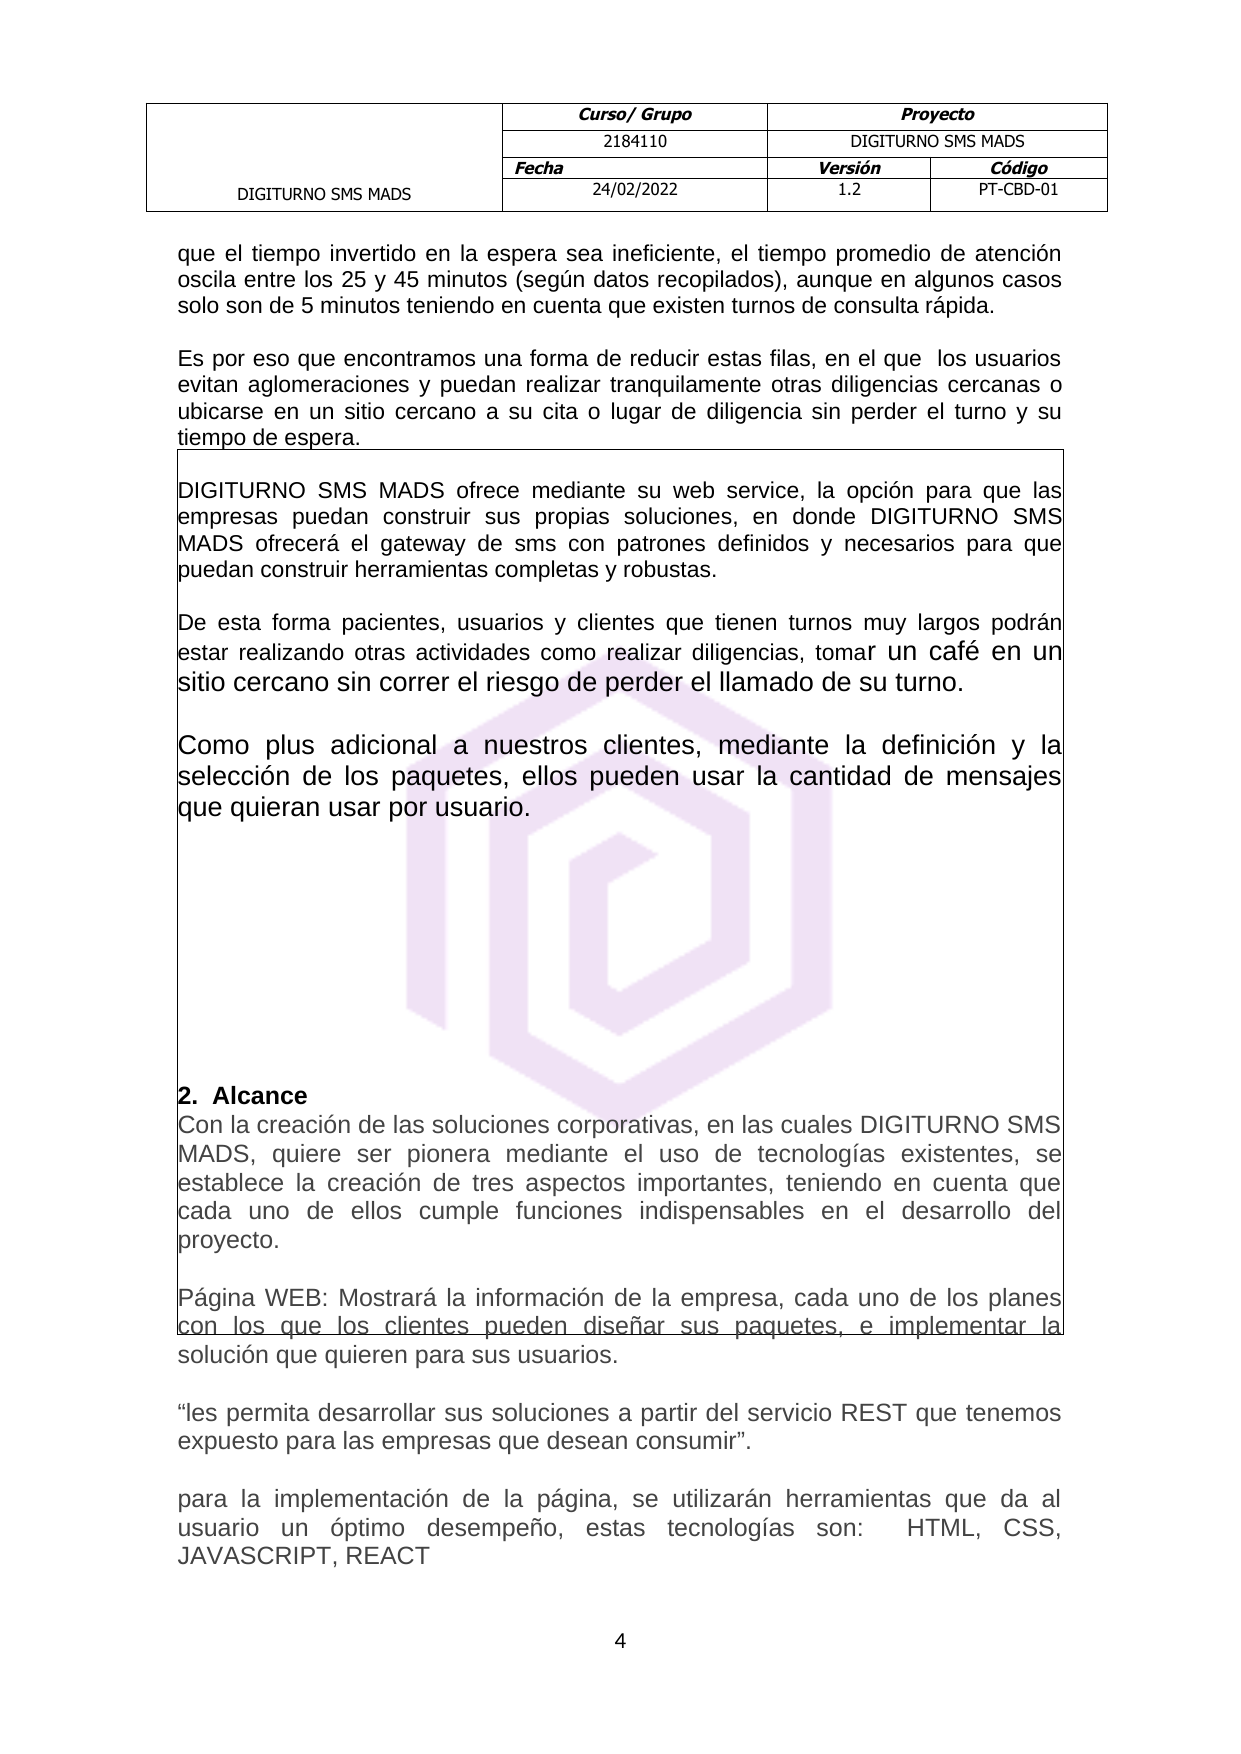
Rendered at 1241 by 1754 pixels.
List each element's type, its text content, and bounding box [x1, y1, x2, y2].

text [177, 240, 1063, 319]
text “les permita desarrollar sus soluciones a partir del servicio REST que tenemos expuesto para las empresas que desean consumir”. [177, 1397, 1063, 1455]
text Como plus adicional a nuestros clientes, mediante la definición y la selección de los paquetes, ellos pueden usar la cantidad de mensajes que quieran usar por usuario. [177, 729, 1063, 822]
text Es por eso que encontramos una forma de reducir estas filas, en el que los usuarios evitan aglomeraciones y puedan realizar tranquilamente otras diligencias cercanas o ubicarse en un sitio cercano a su cita o lugar de diligencia sin perder el turno y su tiempo de espera. [177, 345, 1063, 451]
text Página WEB: Mostrará la información de la empresa, cada uno de los planes con los que los clientes pueden diseñar sus paquetes, e implementar la solución que quieren para sus usuarios. [177, 1282, 1063, 1369]
text Con la creación de las soluciones corporativas, en las cuales DIGITURNO SMS MADS, quiere ser pionera mediante el uso de tecnologías existentes, se establece la creación de tres aspectos importantes, teniendo en cuenta que cada uno de ellos cumple funciones indispensables en el desarrollo del proyecto. [177, 1110, 1063, 1254]
text para la implementación de la página, se utilizarán herramientas que da al usuario un óptimo desempeño, estas tecnologías son: HTML, CSS, JAVASCRIPT, REACT [177, 1484, 1063, 1570]
text De esta forma pacientes, usuarios y clientes que tienen turnos muy largos podrán estar realizando otras actividades como realizar diligencias, tomar un café en un sitio cercano sin correr el riesgo de perder el llamado de su turno. [177, 609, 1063, 697]
text DIGITURNO SMS MADS ofrece mediante su web service, la opción para que las empresas puedan construir sus propias soluciones, en donde DIGITURNO SMS MADS ofrecerá el gateway de sms con patrones definidos y necesarios para que puedan construir herramientas completas y robustas. [177, 477, 1063, 582]
subtitle 2. Alcance [177, 1081, 1063, 1110]
